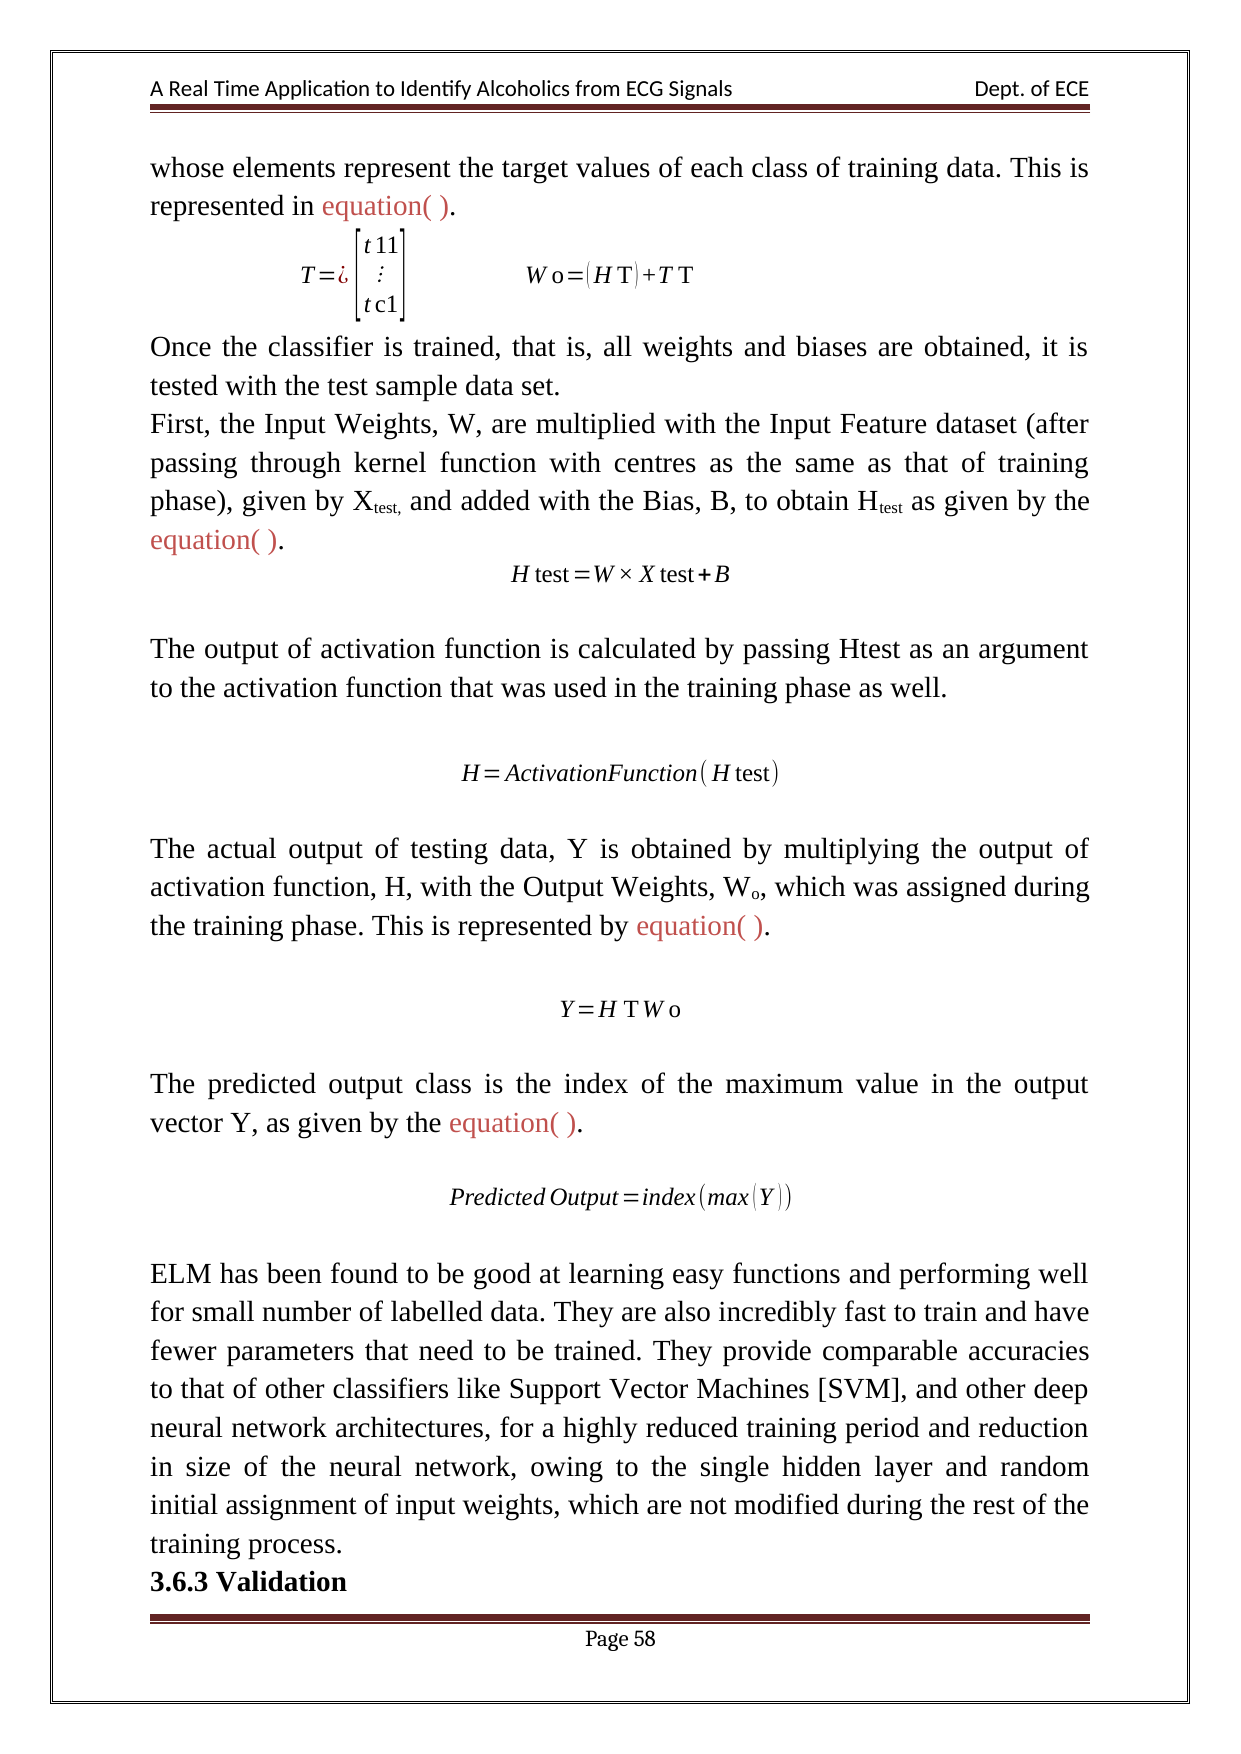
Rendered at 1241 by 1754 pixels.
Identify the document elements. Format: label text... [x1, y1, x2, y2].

text 3.6.3 Validation [150, 1564, 1090, 1598]
text ELM has been found to be good at learning easy functions and performing well for small number of labelled data. They are also incredibly fast to train and have fewer parameters that need to be trained. They provide comparable accuracies to that of other classifiers like Support Vector Machines [SVM], and other deep neural network architectures, for a highly reduced training period and reduction in size of the neural network, owing to the single hidden layer and random initial assignment of input weights, which are not modified during the rest of the training process. [150, 1256, 1090, 1559]
text The predicted output class is the index of the maximum value in the output vector Y, as given by the equation( ). [150, 1067, 1090, 1139]
text The actual output of testing data, Y is obtained by multiplying the output of activation function, H, with the Output Weights, Wo, which was assigned during the training phase. This is represented by equation( ). [150, 831, 1090, 941]
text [150, 150, 1090, 222]
text The output of activation function is calculated by passing Htest as an argument to the activation function that was used in the training phase as well. [150, 631, 1090, 703]
text Once the classifier is trained, that is, all weights and biases are obtained, it is tested with the test sample data set. [150, 329, 1090, 401]
text First, the Input Weights, W, are multiplied with the Input Feature dataset (after passing through kernel function with centres as the same as that of training phase), given by Xtest, and added with the Bias, B, to obtain Htest as given by the equation( ). [150, 406, 1090, 556]
